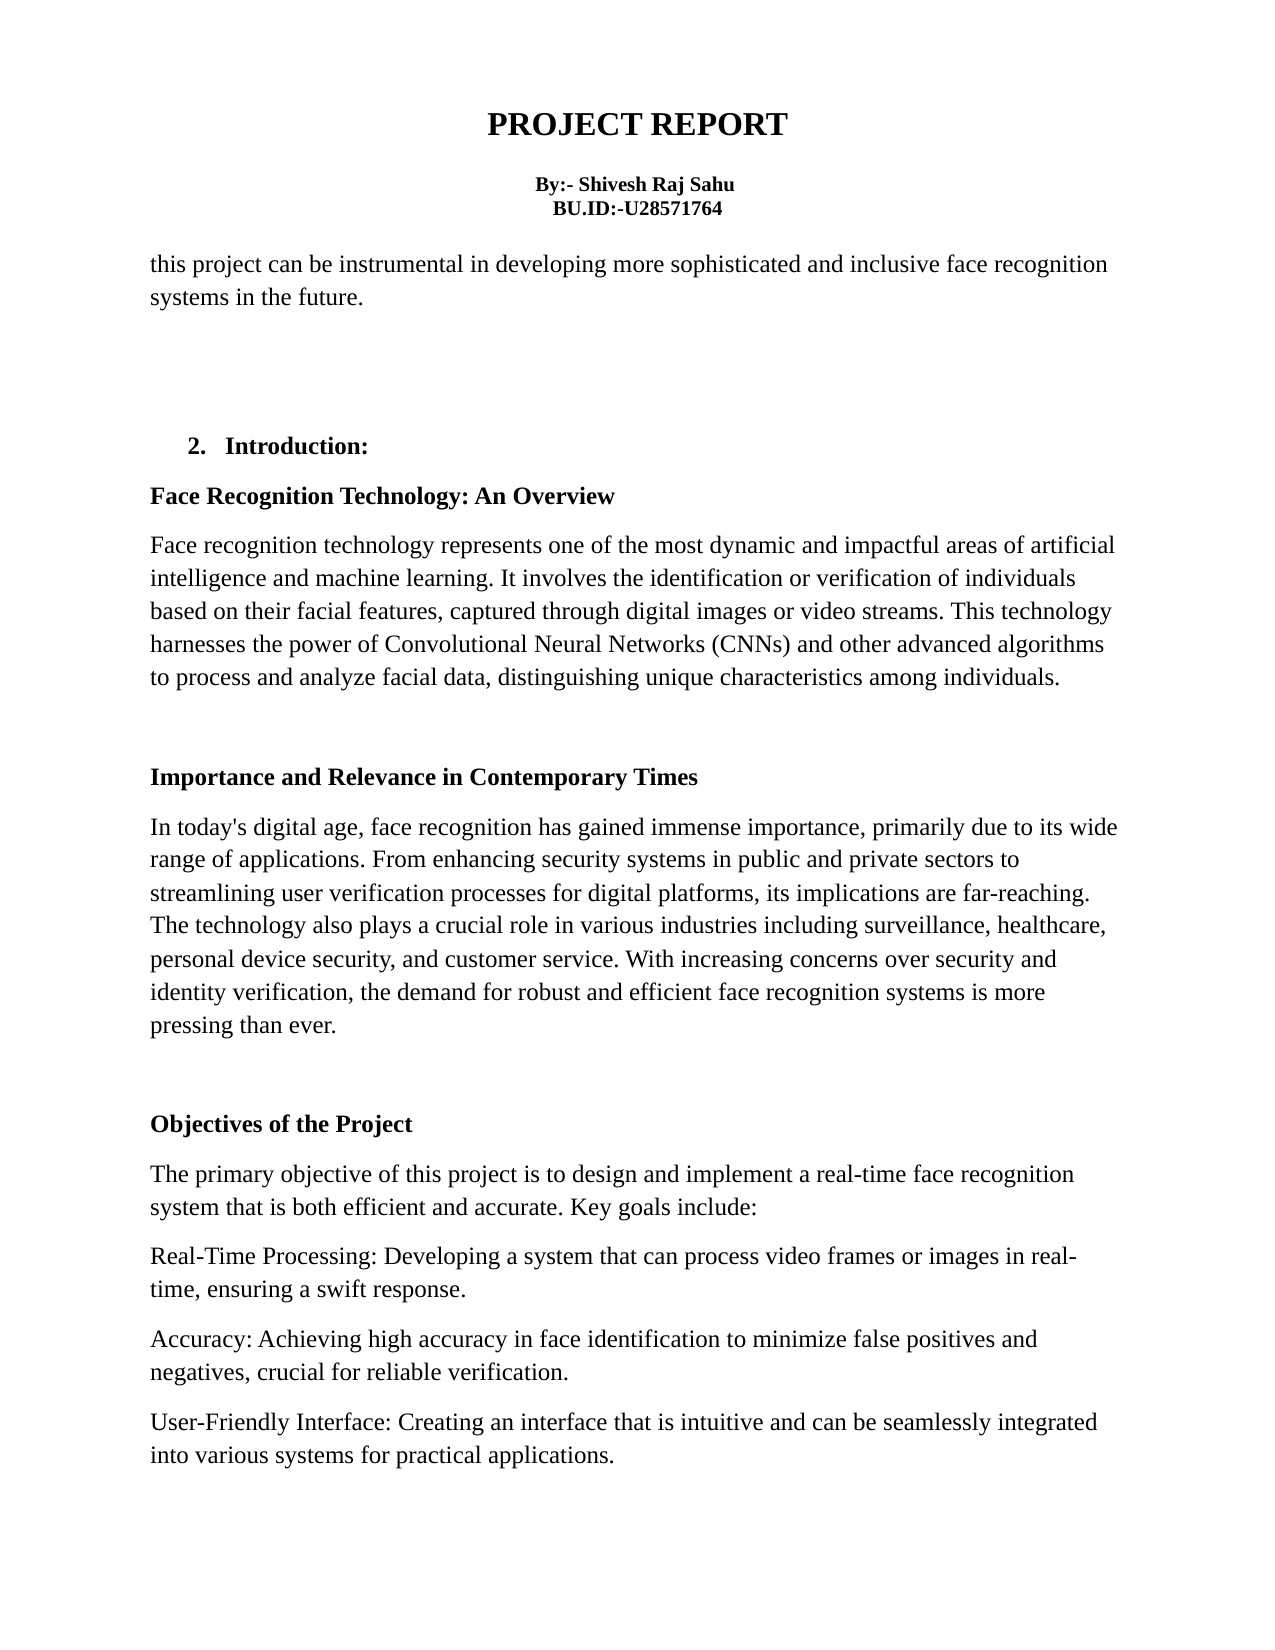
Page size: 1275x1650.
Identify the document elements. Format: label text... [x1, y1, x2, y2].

text Objectives of the Project [150, 1109, 1125, 1138]
text Face Recognition Technology: An Overview [150, 481, 1125, 509]
text Real-Time Processing: Developing a system that can process video frames or images in real-time, ensuring a swift response. [150, 1241, 1125, 1303]
text The primary objective of this project is to design and implement a real-time face recognition system that is both efficient and accurate. Key goals include: [150, 1159, 1125, 1221]
text Accuracy: Achieving high accuracy in face identification to minimize false positives and negatives, crucial for reliable verification. [150, 1324, 1125, 1386]
list Introduction: [187, 431, 1125, 460]
text Importance and Relevance in Contemporary Times [150, 762, 1125, 791]
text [150, 249, 1125, 311]
text User-Friendly Interface: Creating an interface that is intuitive and can be seamlessly integrated into various systems for practical applications. [150, 1407, 1125, 1469]
text In today's digital age, face recognition has gained immense importance, primarily due to its wide range of applications. From enhancing security systems in public and private sectors to streamlining user verification processes for digital platforms, its implications are far-reaching. The technology also plays a crucial role in various industries including surveillance, healthcare, personal device security, and customer service. With increasing concerns over security and identity verification, the demand for robust and efficient face recognition systems is more pressing than ever. [150, 812, 1125, 1038]
text Face recognition technology represents one of the most dynamic and impactful areas of artificial intelligence and machine learning. It involves the identification or verification of individuals based on their facial features, captured through digital images or video streams. This technology harnesses the power of Convolutional Neural Networks (CNNs) and other advanced algorithms to process and analyze facial data, distinguishing unique characteristics among individuals. [150, 530, 1125, 691]
